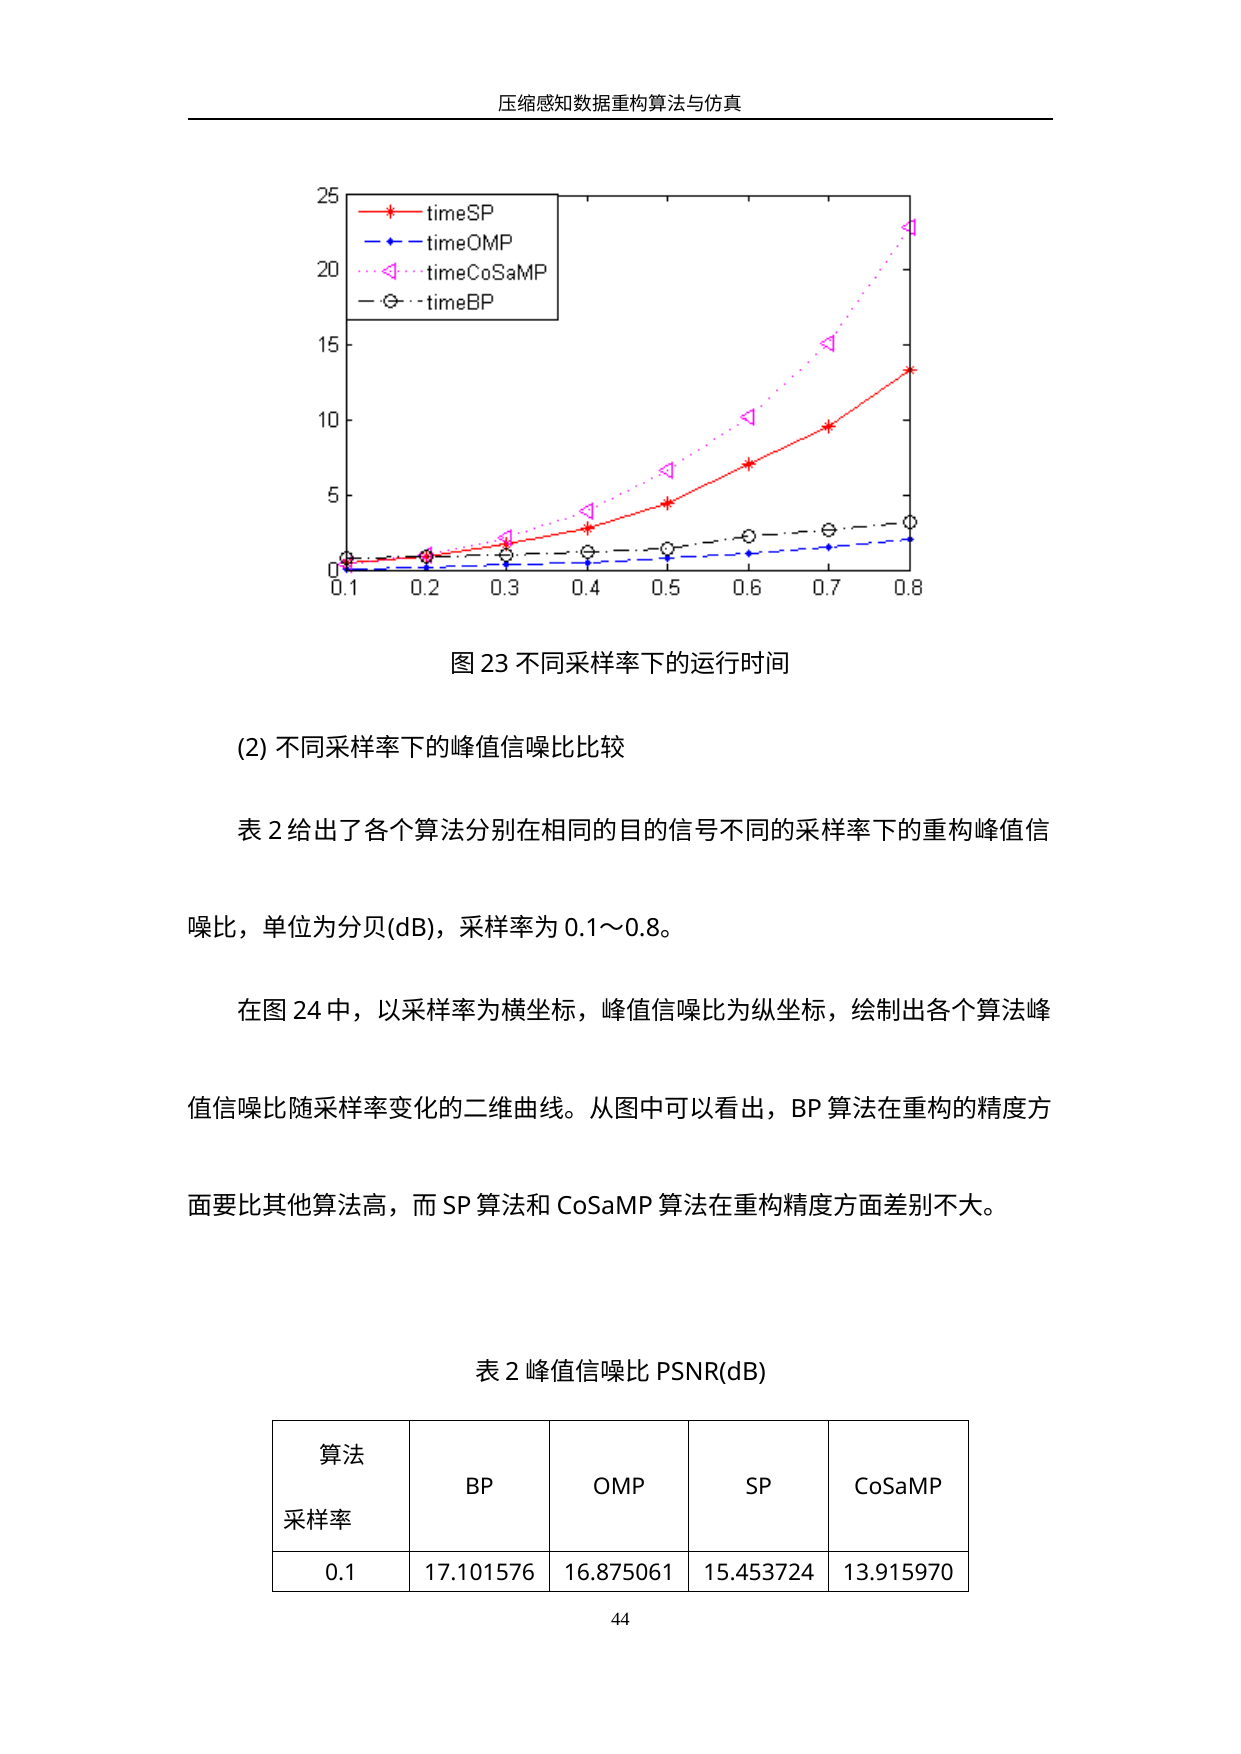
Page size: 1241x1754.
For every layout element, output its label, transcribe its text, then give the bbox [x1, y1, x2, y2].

table_cell 13.9159704 [829, 1552, 968, 1591]
picture [307, 162, 933, 611]
table_cell 15.4537245 [689, 1552, 828, 1591]
text 在图24中，以采样率为横坐标，峰值信噪比为纵坐标，绘制出各个算法峰值信噪比随采样率变化的二维曲线。从图中可以看出，BP算法在重构的精度方面要比其他算法高，而SP算法和CoSaMP算法在重构精度方面差别不大。 [187, 976, 1053, 1236]
text 表2 峰值信噪比PSNR(dB) [187, 1337, 1053, 1402]
table_header OMP [550, 1421, 688, 1551]
table_cell 17.101576 [410, 1552, 549, 1591]
table_cell 16.8750618 [550, 1552, 688, 1591]
table_header SP [689, 1421, 828, 1551]
text 表2给出了各个算法分别在相同的目的信号不同的采样率下的重构峰值信噪比，单位为分贝(dB)，采样率为0.1～0.8。 [187, 796, 1053, 958]
list 不同采样率下的峰值信噪比比较 [237, 713, 1053, 778]
table_header BP [410, 1421, 549, 1551]
table_header CoSaMP [829, 1421, 968, 1551]
text 图23 不同采样率下的运行时间 [187, 629, 1053, 694]
table_cell 0.1 [273, 1552, 409, 1591]
table_header 算法 采样率 [273, 1421, 409, 1551]
